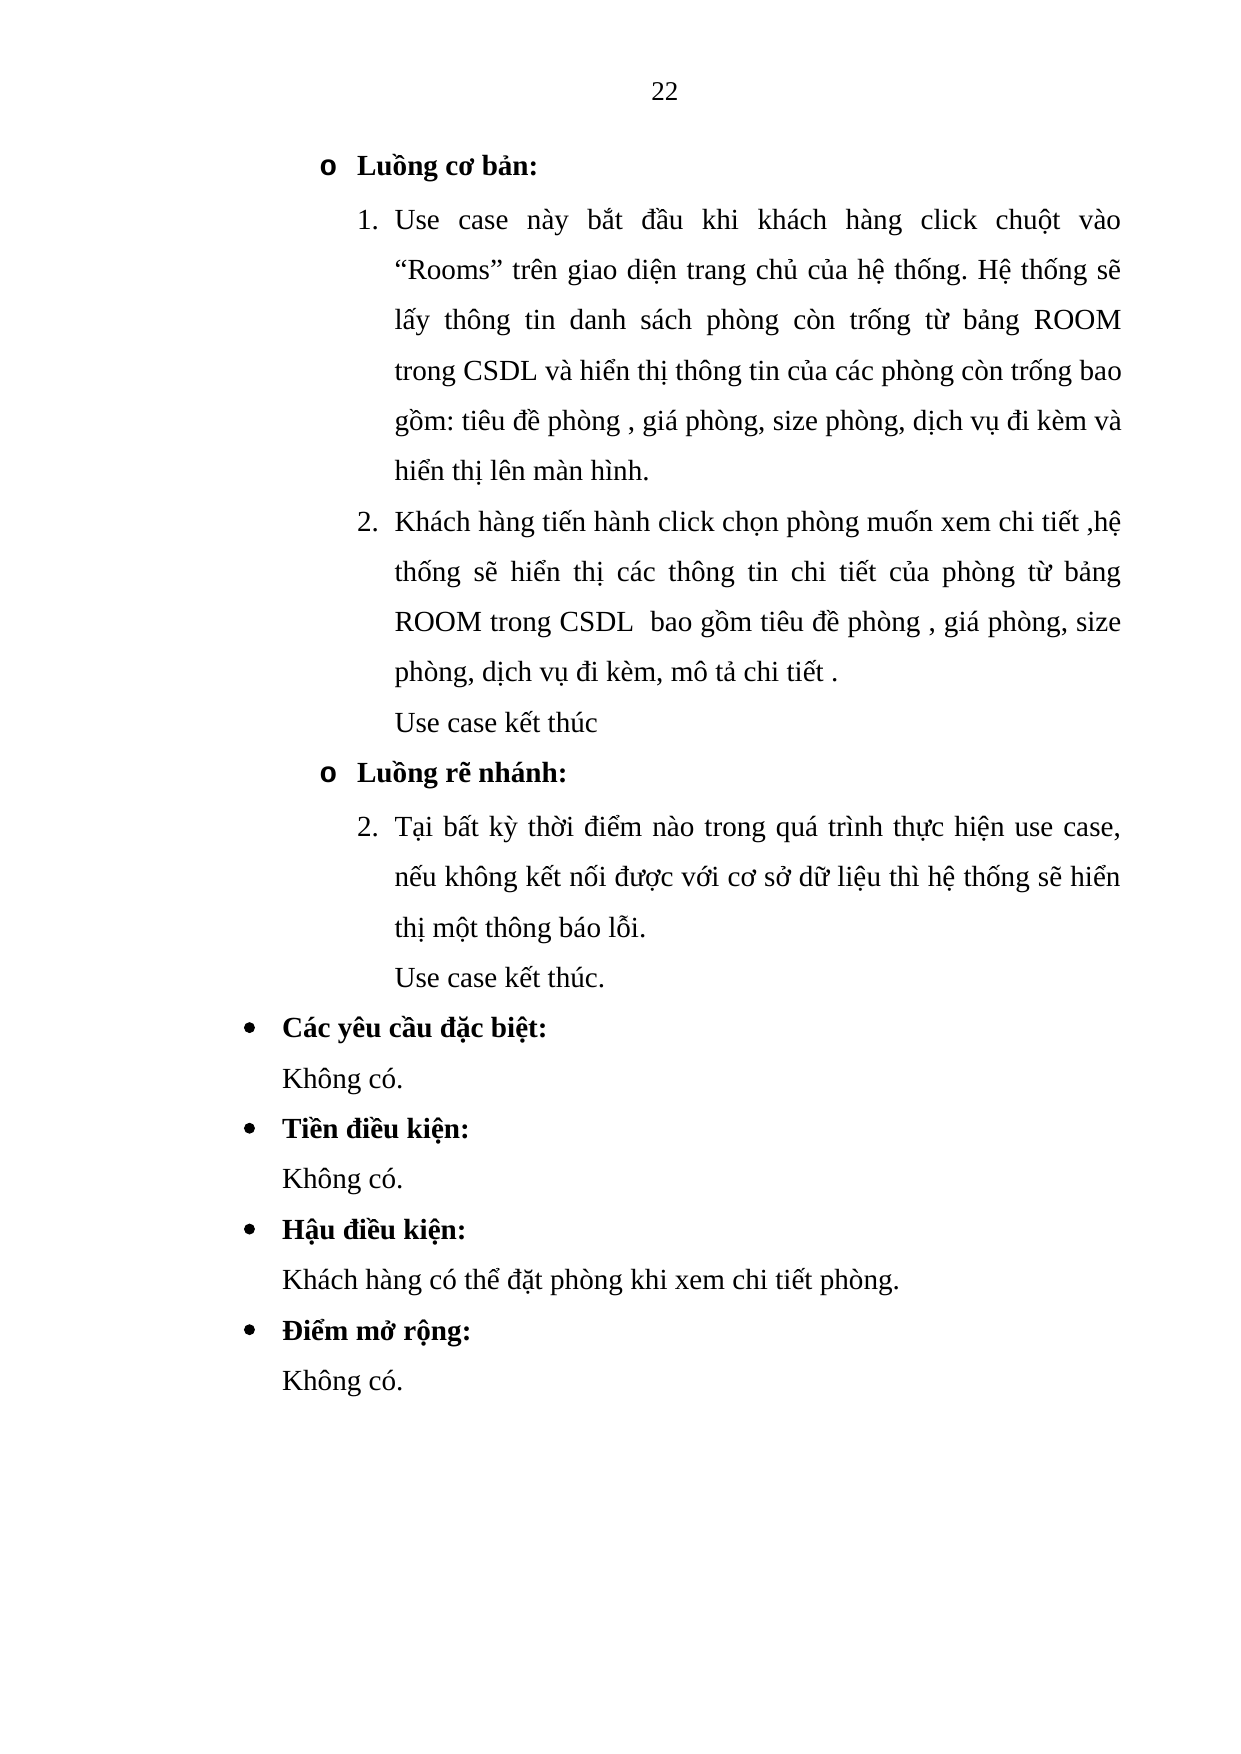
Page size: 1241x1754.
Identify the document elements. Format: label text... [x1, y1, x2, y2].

list Use case này bắt đầu khi khách hàng click chuột vào “Rooms” trên giao diện trang chủ của hệ thống. Hệ thống sẽ lấy thông tin danh sách phòng còn trống từ bảng ROOM trong CSDL và hiển thị thông tin của các phòng còn trống bao gồm: tiêu đề phòng , giá phòng, size phòng, dịch vụ đi kèm và hiển thị lên màn hình. [357, 202, 1122, 487]
list Hậu điều kiện: [244, 1212, 1122, 1246]
list Use case kết thúc [394, 705, 1122, 738]
list Tiền điều kiện: [244, 1111, 1122, 1145]
list Use case kết thúc. [394, 960, 1122, 994]
list Tại bất kỳ thời điểm nào trong quá trình thực hiện use case, nếu không kết nối được với cơ sở dữ liệu thì hệ thống sẽ hiển thị một thông báo lỗi. [357, 809, 1122, 943]
list Khách hàng tiến hành click chọn phòng muốn xem chi tiết ,hệ thống sẽ hiển thị các thông tin chi tiết của phòng từ bảng ROOM trong CSDL bao gồm tiêu đề phòng , giá phòng, size phòng, dịch vụ đi kèm, mô tả chi tiết . [357, 504, 1122, 688]
list Điểm mở rộng: [244, 1313, 1122, 1346]
list Không có. [282, 1363, 1122, 1397]
list Luồng rẽ nhánh: [319, 755, 1122, 791]
list Luồng cơ bản: [319, 148, 1122, 184]
list Các yêu cầu đặc biệt: [244, 1011, 1122, 1044]
list Khách hàng có thể đặt phòng khi xem chi tiết phòng. [282, 1262, 1122, 1296]
list Không có. [282, 1061, 1122, 1094]
list Không có. [282, 1162, 1122, 1195]
